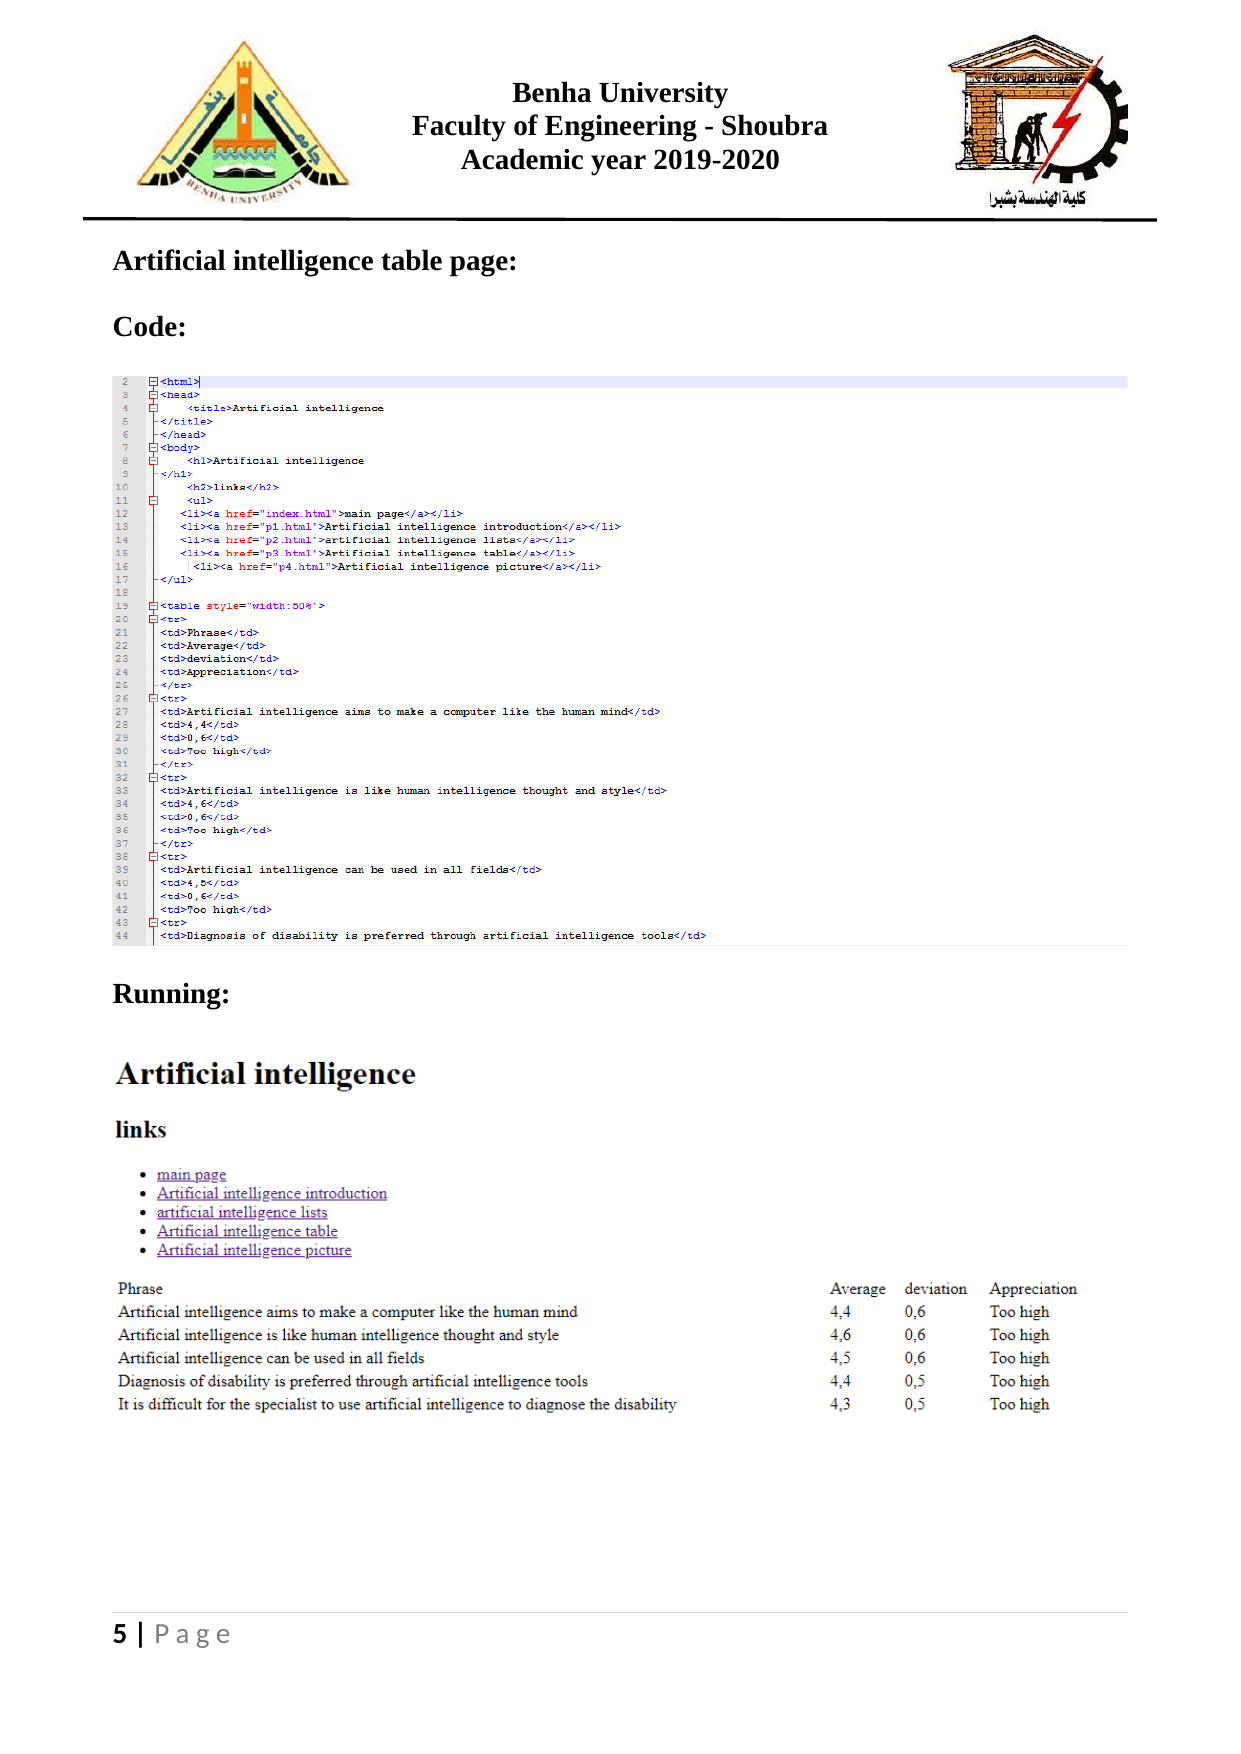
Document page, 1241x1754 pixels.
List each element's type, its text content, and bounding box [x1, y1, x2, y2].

picture [112, 376, 1128, 946]
text Running: [112, 976, 1128, 1009]
picture [921, 28, 1128, 218]
picture [112, 10, 373, 204]
text Code: [112, 309, 1128, 343]
text Artificial intelligence table page: [112, 243, 1128, 276]
picture [112, 1042, 1128, 1484]
